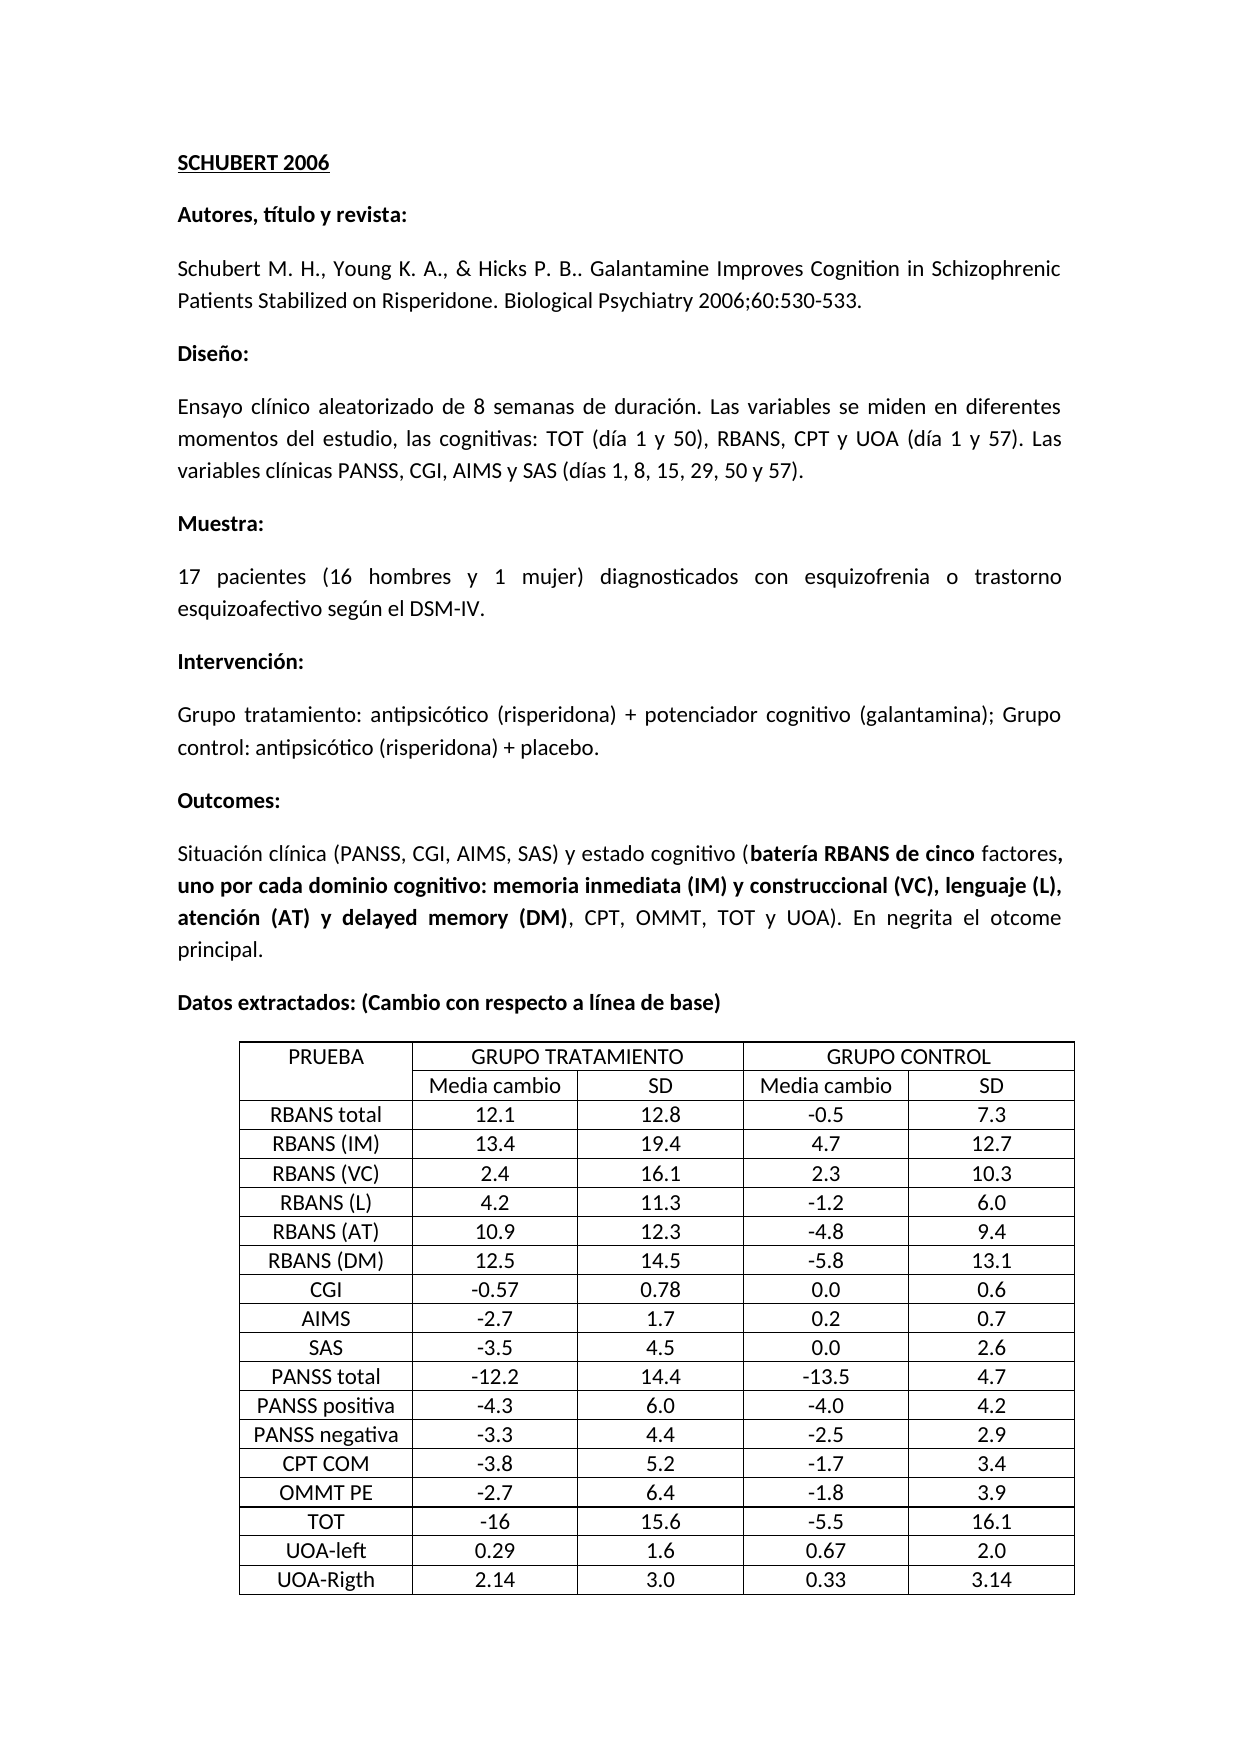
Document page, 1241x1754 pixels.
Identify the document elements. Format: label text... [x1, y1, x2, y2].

table_cell PANSS positiva [240, 1391, 412, 1419]
text Ensayo clínico aleatorizado de 8 semanas de duración. Las variables se miden en diferentes momentos del estudio, las cognitivas: TOT (día 1 y 50), RBANS, CPT y UOA (día 1 y 57). Las variables clínicas PANSS, CGI, AIMS y SAS (días 1, 8, 15, 29, 50 y 57). [177, 392, 1063, 484]
table_cell 4.2 [909, 1391, 1074, 1419]
table_cell -1.2 [744, 1188, 908, 1216]
table_header PRUEBA [240, 1043, 412, 1099]
table_cell 4.4 [578, 1420, 743, 1448]
table_cell 6.0 [578, 1391, 743, 1419]
table_cell 3.9 [909, 1478, 1074, 1506]
table_cell 14.5 [578, 1246, 743, 1274]
table_cell 14.4 [578, 1362, 743, 1390]
table_header GRUPO CONTROL [744, 1043, 1074, 1070]
table_cell TOT [240, 1508, 412, 1535]
table_cell 2.6 [909, 1333, 1074, 1361]
table_cell SD [909, 1071, 1074, 1099]
table_cell AIMS [240, 1304, 412, 1332]
table_cell 4.5 [578, 1333, 743, 1361]
table_cell 2.14 [413, 1566, 577, 1593]
table_cell 0.6 [909, 1275, 1074, 1303]
table_cell 3.14 [909, 1566, 1074, 1593]
text Situación clínica (PANSS, CGI, AIMS, SAS) y estado cognitivo (batería RBANS de cinco factores, uno por cada dominio cognitivo: memoria inmediata (IM) y construccional (VC), lenguaje (L), atención (AT) y delayed memory (DM), CPT, OMMT, TOT y UOA). En negrita el otcome principal. [177, 839, 1063, 963]
table_cell SAS [240, 1333, 412, 1361]
table_cell SD [578, 1071, 743, 1099]
table_cell 12.7 [909, 1130, 1074, 1158]
text 17 pacientes (16 hombres y 1 mujer) diagnosticados con esquizofrenia o trastorno esquizoafectivo según el DSM-IV. [177, 562, 1063, 622]
text Grupo tratamiento: antipsicótico (risperidona) + potenciador cognitivo (galantamina); Grupo control: antipsicótico (risperidona) + placebo. [177, 701, 1063, 761]
table_cell Media cambio [744, 1071, 908, 1099]
text Datos extractados: (Cambio con respecto a línea de base) [177, 988, 1063, 1016]
table_cell 1.6 [578, 1536, 743, 1564]
text Outcomes: [177, 786, 1063, 814]
table_cell 3.0 [578, 1566, 743, 1593]
table_cell PANSS total [240, 1362, 412, 1390]
table_cell 10.9 [413, 1217, 577, 1245]
table_cell CPT COM [240, 1449, 412, 1477]
table_cell 4.7 [909, 1362, 1074, 1390]
table_cell 0.67 [744, 1536, 908, 1564]
table_header GRUPO TRATAMIENTO [413, 1043, 743, 1070]
table_cell -1.7 [744, 1449, 908, 1477]
table_cell 0.0 [744, 1333, 908, 1361]
table_cell Media cambio [413, 1071, 577, 1099]
table_cell 2.0 [909, 1536, 1074, 1564]
table_cell 2.9 [909, 1420, 1074, 1448]
table_cell -12.2 [413, 1362, 577, 1390]
table_cell 12.1 [413, 1101, 577, 1128]
table_cell -2.7 [413, 1478, 577, 1506]
table_cell -2.5 [744, 1420, 908, 1448]
table_cell -3.3 [413, 1420, 577, 1448]
table_cell 12.3 [578, 1217, 743, 1245]
text Schubert M. H., Young K. A., & Hicks P. B.. Galantamine Improves Cognition in Schizophrenic Patients Stabilized on Risperidone. Biological Psychiatry 2006;60:530-533. [177, 254, 1063, 314]
table_cell -4.3 [413, 1391, 577, 1419]
table_cell PANSS negativa [240, 1420, 412, 1448]
table_cell 2.3 [744, 1159, 908, 1187]
table_cell -3.8 [413, 1449, 577, 1477]
table_cell 6.4 [578, 1478, 743, 1506]
table_cell -2.7 [413, 1304, 577, 1332]
table_cell 16.1 [578, 1159, 743, 1187]
table_cell 0.33 [744, 1566, 908, 1593]
text Diseño: [177, 339, 1063, 367]
table_cell RBANS (IM) [240, 1130, 412, 1158]
table_cell 11.3 [578, 1188, 743, 1216]
table_cell RBANS (AT) [240, 1217, 412, 1245]
table_cell -5.5 [744, 1508, 908, 1535]
table_cell CGI [240, 1275, 412, 1303]
table_cell 0.29 [413, 1536, 577, 1564]
table_cell 13.1 [909, 1246, 1074, 1274]
table_cell -0.5 [744, 1101, 908, 1128]
table_cell 0.7 [909, 1304, 1074, 1332]
table_cell 5.2 [578, 1449, 743, 1477]
table_cell OMMT PE [240, 1478, 412, 1506]
table_cell 12.5 [413, 1246, 577, 1274]
table_cell 4.2 [413, 1188, 577, 1216]
table_cell 0.2 [744, 1304, 908, 1332]
table_cell 12.8 [578, 1101, 743, 1128]
table_cell -13.5 [744, 1362, 908, 1390]
table_cell -0.57 [413, 1275, 577, 1303]
table_cell -5.8 [744, 1246, 908, 1274]
table_cell RBANS (L) [240, 1188, 412, 1216]
table_cell -1.8 [744, 1478, 908, 1506]
table_cell RBANS total [240, 1101, 412, 1128]
table_cell 7.3 [909, 1101, 1074, 1128]
table_cell -3.5 [413, 1333, 577, 1361]
table_cell 15.6 [578, 1508, 743, 1535]
table_cell UOA-Rigth [240, 1566, 412, 1593]
table_cell 6.0 [909, 1188, 1074, 1216]
table_cell -4.8 [744, 1217, 908, 1245]
text Muestra: [177, 509, 1063, 537]
table_cell RBANS (VC) [240, 1159, 412, 1187]
table_cell 10.3 [909, 1159, 1074, 1187]
table_cell 0.78 [578, 1275, 743, 1303]
text Intervención: [177, 647, 1063, 676]
table_cell 2.4 [413, 1159, 577, 1187]
table_cell 0.0 [744, 1275, 908, 1303]
text Autores, título y revista: [177, 201, 1063, 229]
table_cell 9.4 [909, 1217, 1074, 1245]
table_cell 3.4 [909, 1449, 1074, 1477]
table_cell -16 [413, 1508, 577, 1535]
table_cell UOA-left [240, 1536, 412, 1564]
table_cell 16.1 [909, 1508, 1074, 1535]
table_cell 1.7 [578, 1304, 743, 1332]
table_cell RBANS (DM) [240, 1246, 412, 1274]
text SCHUBERT 2006 [177, 148, 1063, 176]
table_cell -4.0 [744, 1391, 908, 1419]
table_cell 13.4 [413, 1130, 577, 1158]
table_cell 19.4 [578, 1130, 743, 1158]
table_cell 4.7 [744, 1130, 908, 1158]
